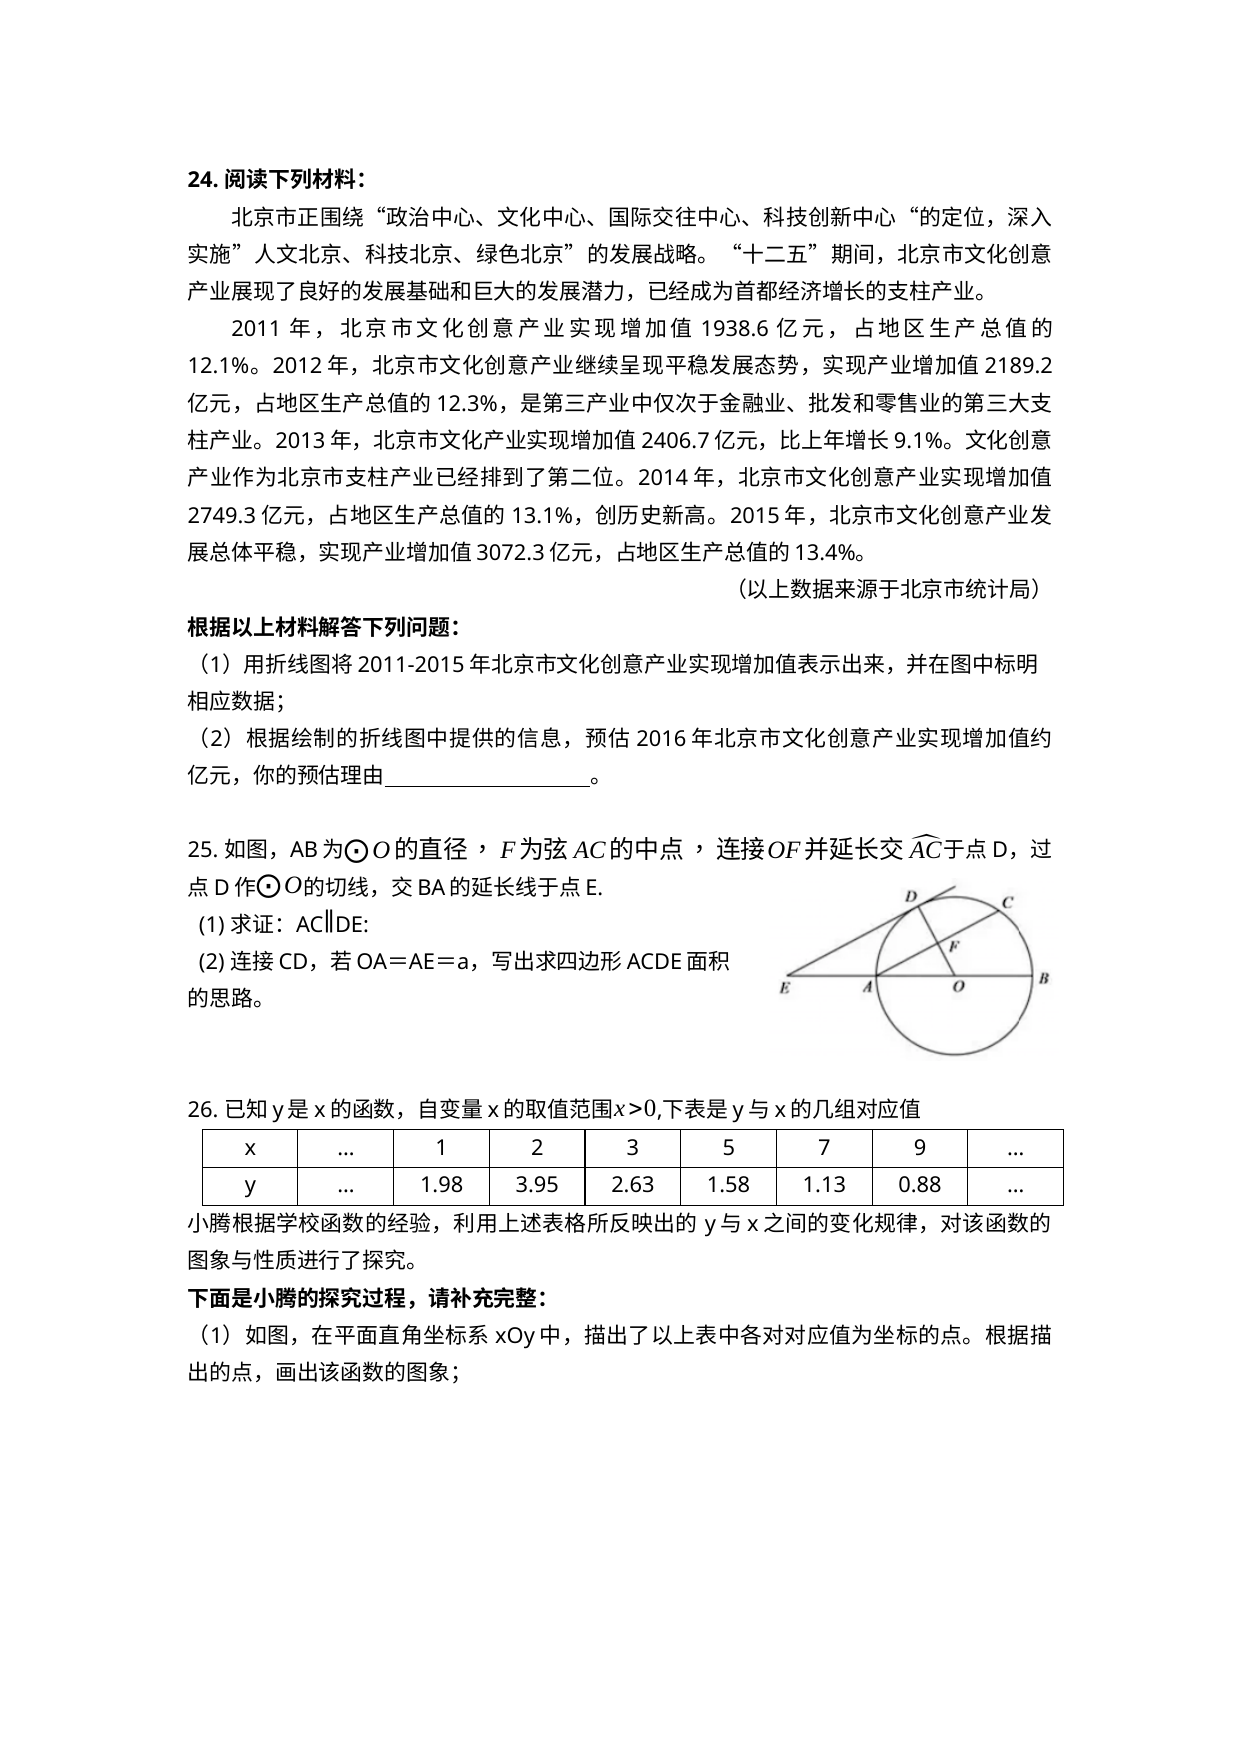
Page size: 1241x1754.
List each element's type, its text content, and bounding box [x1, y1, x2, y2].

table_cell … [298, 1168, 393, 1205]
text 25. 如图，AB为于点D，过点D作的切线，交BA的延长线于点E. [187, 832, 1053, 902]
text (2) 连接CD，若OA＝AE＝a，写出求四边形ACDE面积的思路。 [187, 944, 768, 1013]
table_header … [298, 1130, 393, 1167]
text 24. 阅读下列材料： [187, 162, 1053, 194]
table_header 2 [490, 1130, 584, 1167]
text 根据以上材料解答下列问题： [187, 609, 1053, 642]
table_cell 3.95 [490, 1168, 584, 1205]
table_cell … [968, 1168, 1063, 1205]
table_cell 1.98 [394, 1168, 489, 1205]
table_cell 0.88 [873, 1168, 967, 1205]
picture [768, 878, 1059, 1061]
text 26. 已知y是x的函数，自变量x的取值范围,下表是y与x的几组对应值 [187, 1092, 1053, 1124]
table_cell y [203, 1168, 297, 1205]
text （1）如图，在平面直角坐标系xOy中，描出了以上表中各对对应值为坐标的点。根据描出的点，画出该函数的图象； [187, 1317, 1053, 1387]
text 2011年，北京市文化创意产业实现增加值1938.6亿元，占地区生产总值的12.1%。2012年，北京市文化创意产业继续呈现平稳发展态势，实现产业增加值2189.2亿元，占地区生产总值的12.3%，是第三产业中仅次于金融业、批发和零售业的第三大支柱产业。2013年，北京市文化产业实现增加值2406.7亿元，比上年增长9.1%。文化创意产业作为北京市支柱产业已经排到了第二位。2014年，北京市文化创意产业实现增加值2749.3亿元，占地区生产总值的13.1%，创历史新高。2015年，北京市文化创意产业发展总体平稳，实现产业增加值3072.3亿元，占地区生产总值的13.4%。 [187, 311, 1053, 567]
table_header x [203, 1130, 297, 1167]
text 小腾根据学校函数的经验，利用上述表格所反映出的y与x之间的变化规律，对该函数的图象与性质进行了探究。 [187, 1206, 1053, 1276]
text （2）根据绘制的折线图中提供的信息，预估 2016年北京市文化创意产业实现增加值约 亿元，你的预估理由 。 [187, 721, 1053, 791]
table_header 3 [586, 1130, 680, 1167]
table_header … [968, 1130, 1063, 1167]
table_header 9 [873, 1130, 967, 1167]
text （以上数据来源于北京市统计局） [187, 572, 1053, 604]
text (1) 求证：ACDE: [187, 907, 768, 939]
table_header 1 [394, 1130, 489, 1167]
table_header 5 [681, 1130, 776, 1167]
text 下面是小腾的探究过程，请补充完整： [187, 1280, 1053, 1313]
text （1）用折线图将2011-2015年北京市文化创意产业实现增加值表示出来，并在图中标明相应数据； [187, 646, 1053, 716]
table_cell 1.13 [777, 1168, 872, 1205]
text 北京市正围绕“政治中心、文化中心、国际交往中心、科技创新中心“的定位，深入实施”人文北京、科技北京、绿色北京”的发展战略。“十二五”期间，北京市文化创意产业展现了良好的发展基础和巨大的发展潜力，已经成为首都经济增长的支柱产业。 [187, 199, 1053, 306]
table_cell 1.58 [681, 1168, 776, 1205]
table_cell 2.63 [586, 1168, 680, 1205]
table_header 7 [777, 1130, 872, 1167]
